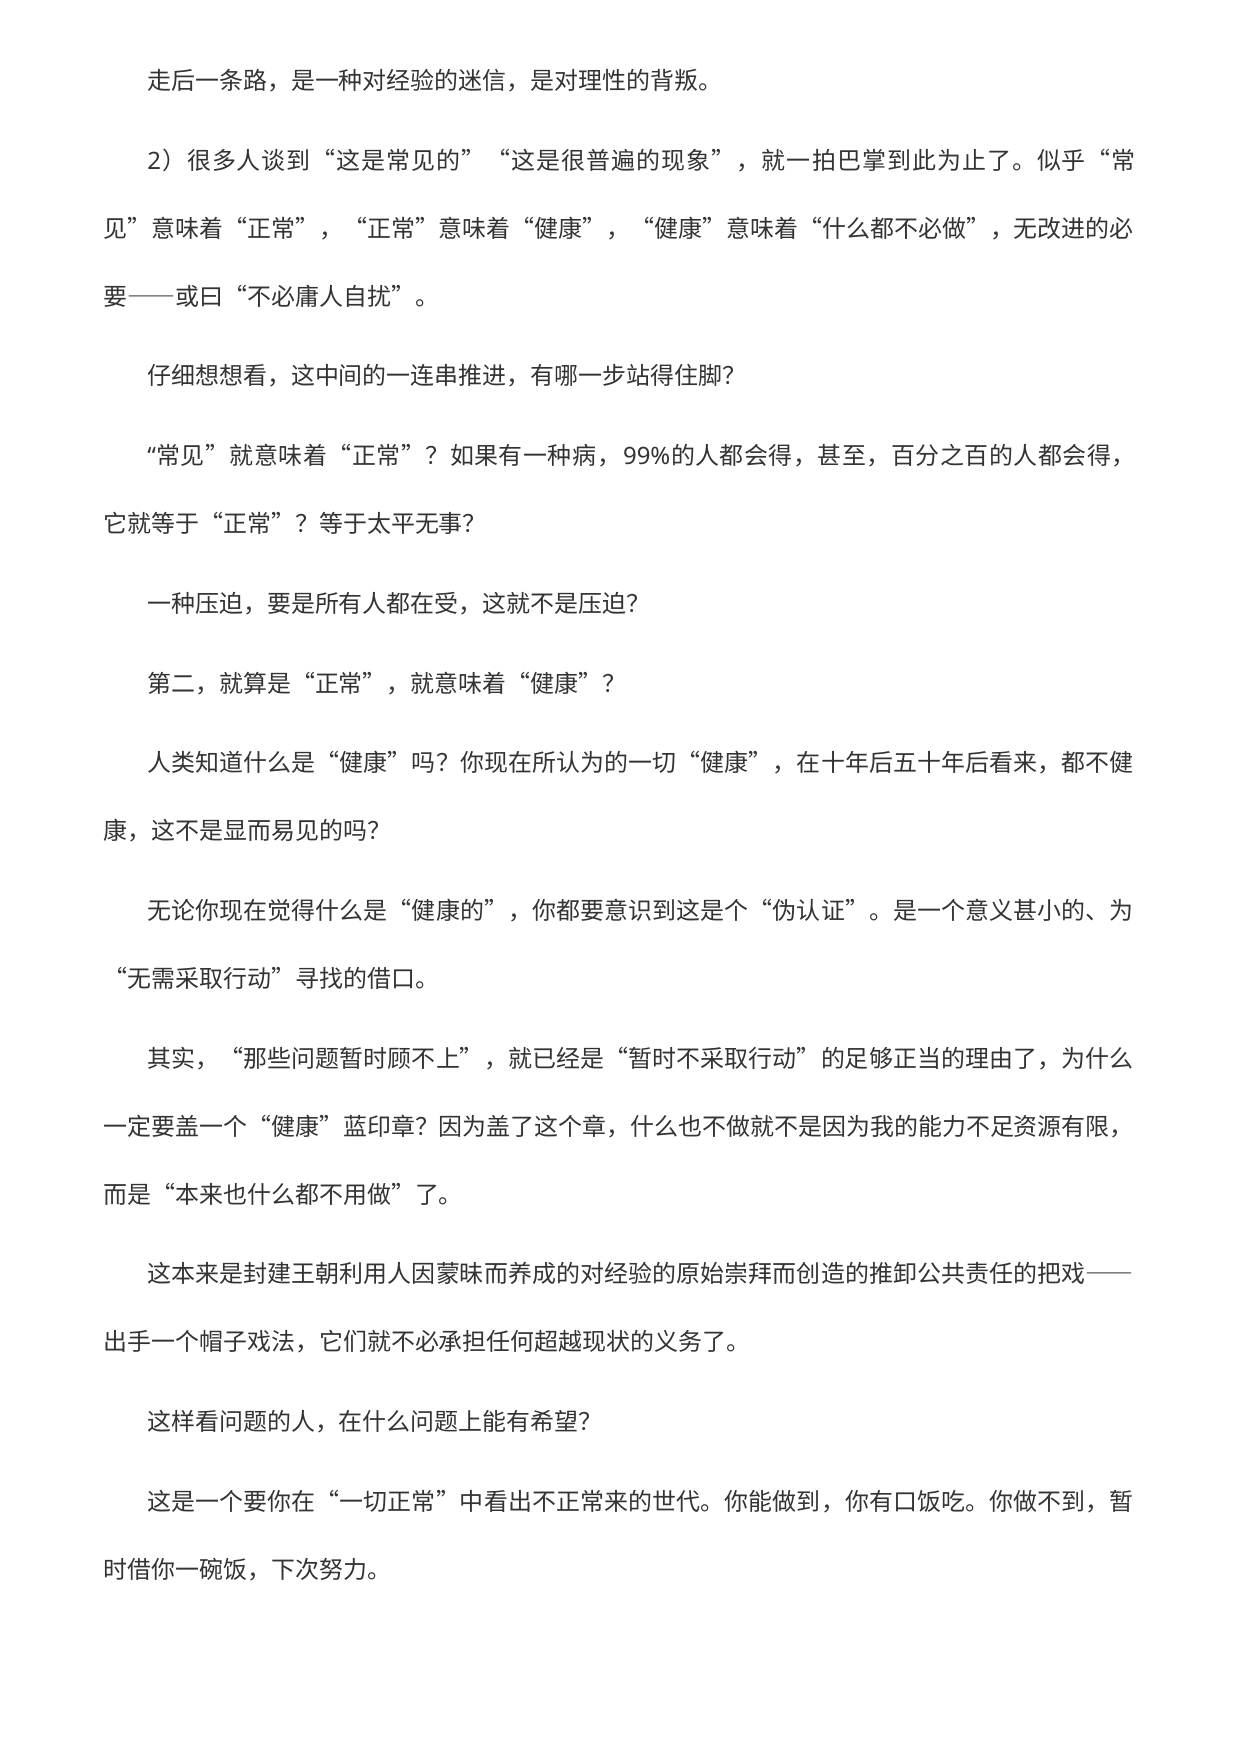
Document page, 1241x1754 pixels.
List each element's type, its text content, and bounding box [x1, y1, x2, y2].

text 这本来是封建王朝利用人因蒙昧而养成的对经验的原始崇拜而创造的推卸公共责任的把戏——出手一个帽子戏法，它们就不必承担任何超越现状的义务了。 [103, 1238, 1137, 1374]
text 这样看问题的人，在什么问题上能有希望？ [103, 1386, 1137, 1454]
text 其实，“那些问题暂时顾不上”，就已经是“暂时不采取行动”的足够正当的理由了，为什么一定要盖一个“健康”蓝印章？因为盖了这个章，什么也不做就不是因为我的能力不足资源有限，而是“本来也什么都不用做”了。 [103, 1023, 1137, 1227]
text “常见”就意味着“正常”？如果有一种病，99%的人都会得，甚至，百分之百的人都会得，它就等于“正常”？等于太平无事？ [103, 420, 1137, 556]
text 无论你现在觉得什么是“健康的”，你都要意识到这是个“伪认证”。是一个意义甚小的、为“无需采取行动”寻找的借口。 [103, 875, 1137, 1011]
text 2）很多人谈到“这是常见的”“这是很普遍的现象”，就一拍巴掌到此为止了。似乎“常见”意味着“正常”，“正常”意味着“健康”，“健康”意味着“什么都不必做”，无改进的必要——或曰“不必庸人自扰”。 [103, 125, 1137, 328]
text 一种压迫，要是所有人都在受，这就不是压迫？ [103, 568, 1137, 636]
text 人类知道什么是“健康”吗？你现在所认为的一切“健康”，在十年后五十年后看来，都不健康，这不是显而易见的吗？ [103, 727, 1137, 863]
text 走后一条路，是一种对经验的迷信，是对理性的背叛。 [103, 45, 1137, 113]
text 第二，就算是“正常”，就意味着“健康”？ [103, 648, 1137, 716]
text 这是一个要你在“一切正常”中看出不正常来的世代。你能做到，你有口饭吃。你做不到，暂时借你一碗饭，下次努力。 [103, 1466, 1137, 1602]
text 仔细想想看，这中间的一连串推进，有哪一步站得住脚？ [103, 340, 1137, 408]
